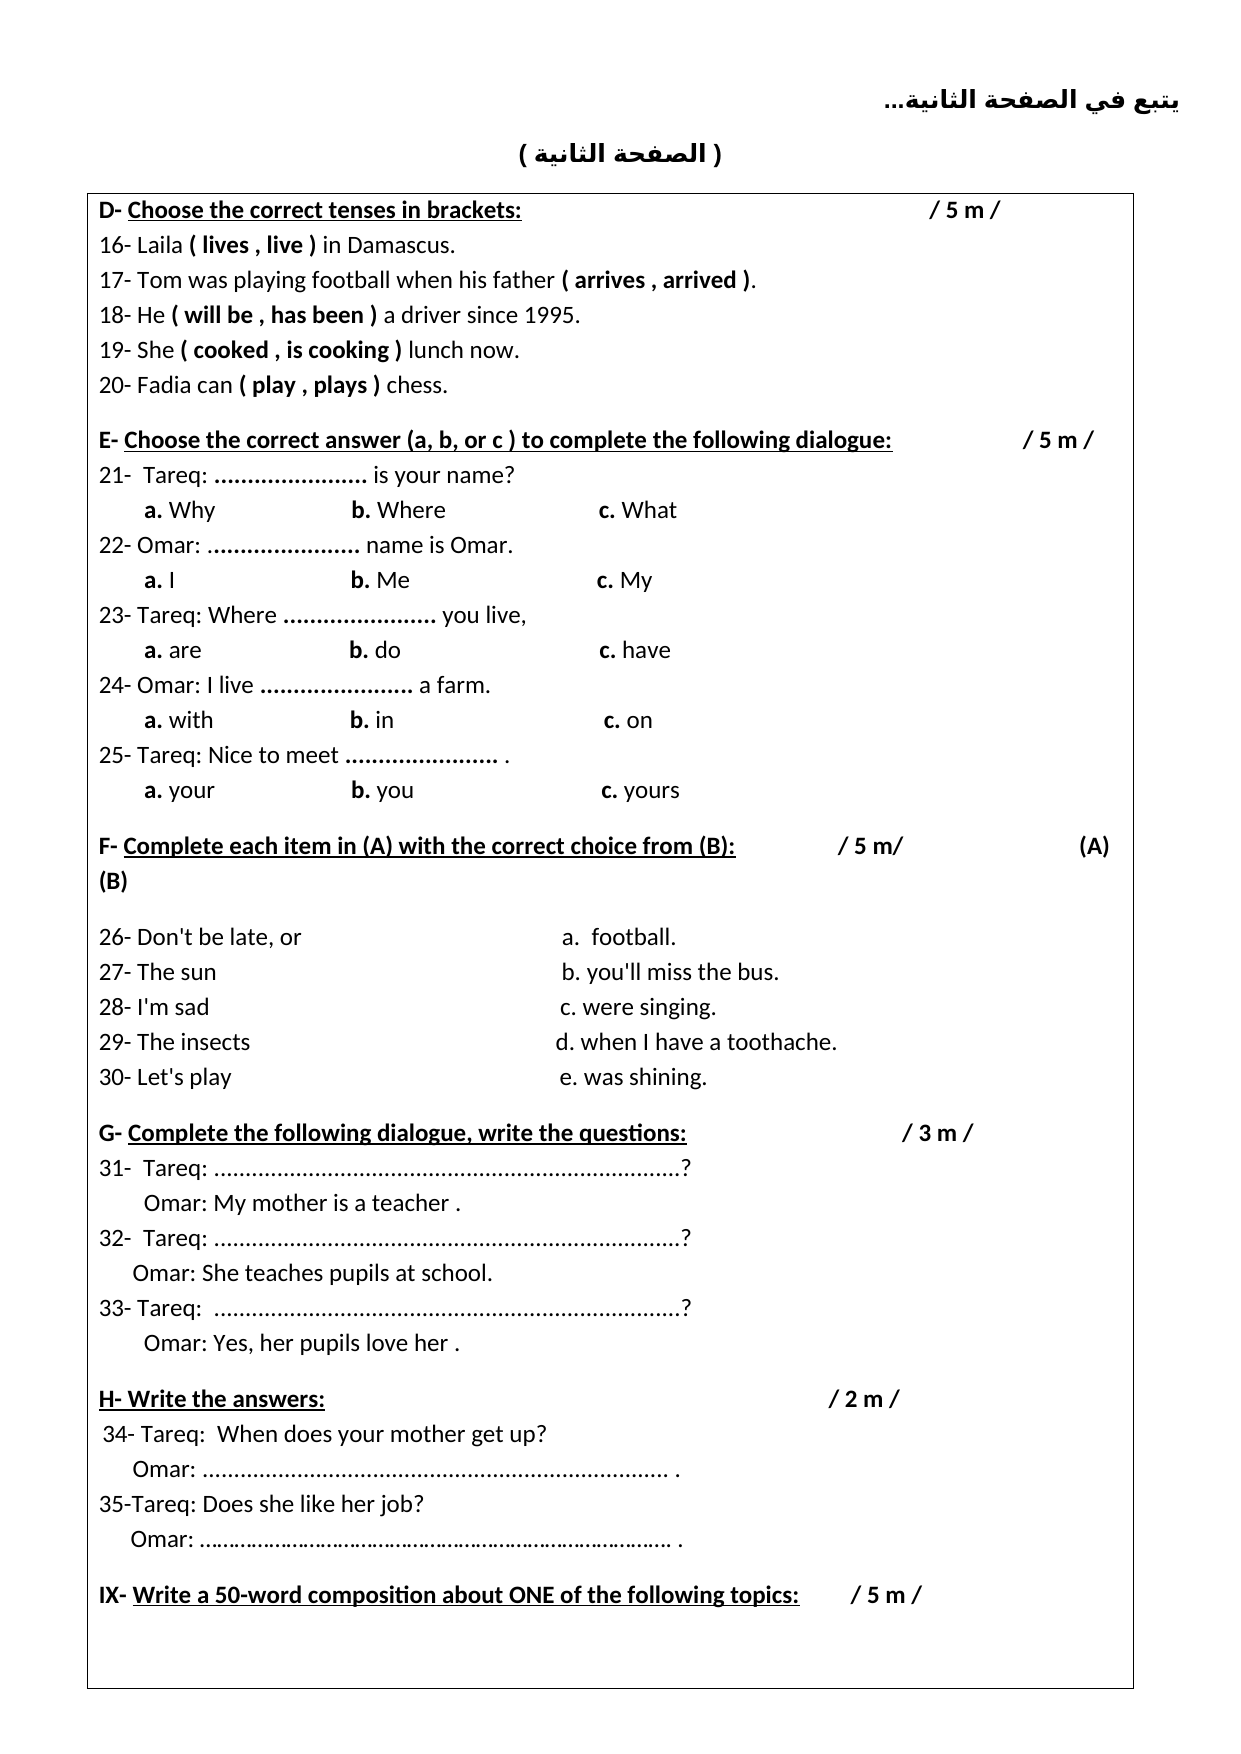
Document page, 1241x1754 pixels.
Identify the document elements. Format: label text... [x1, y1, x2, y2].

text ( الصفحة الثانية ) [60, 139, 1180, 168]
table_header D- Choose the correct tenses in brackets: / 5 m / 16- Laila ( lives , live ) in Damascus. 17- Tom was playing football when his father ( arrives , arrived ). 18- He ( will be , has been ) a driver since 1995. 19- She ( cooked , is cooking ) lunch now. 20- Fadia can ( play , plays ) chess. E- Choose the correct answer (a, b, or c ) to complete the following dialogue: / 5 m / 21- Tareq: ....................... is your name? a. Why b. Where c. What 22- Omar: ....................... name is Omar. a. I b. Me c. My 23- Tareq: Where ....................... you live, a. are b. do c. have 24- Omar: I live ....................... a farm. a. with b. in c. on 25- Tareq: Nice to meet ....................... . a. your b. you c. yours F- Complete each item in (A) with the correct choice from (B): / 5 m/ (A) (B) 26- Don't be late, or a. football. 27- The sun b. you'll miss the bus. 28- I'm sad c. were singing. 29- The insects d. when I have a toothache. 30- Let's play e. was shining. G- Complete the following dialogue, write the questions: / 3 m / 31- Tareq: ..........................................................................? Omar: My mother is a teacher . 32- Tareq: ..........................................................................? Omar: She teaches pupils at school. 33- Tareq: ..........................................................................? Omar: Yes, her pupils love her . H- Write the answers: / 2 m / 34- Tareq: When does your mother get up? Omar: .......................................................................... . 35-Tareq: Does she like her job? Omar: ………………………………………………………………………. . IX- Write a 50-word composition about ONE of the following topics: / 5 m / [88, 194, 1133, 1687]
text يتبع في الصفحة الثانية... [60, 85, 1180, 114]
